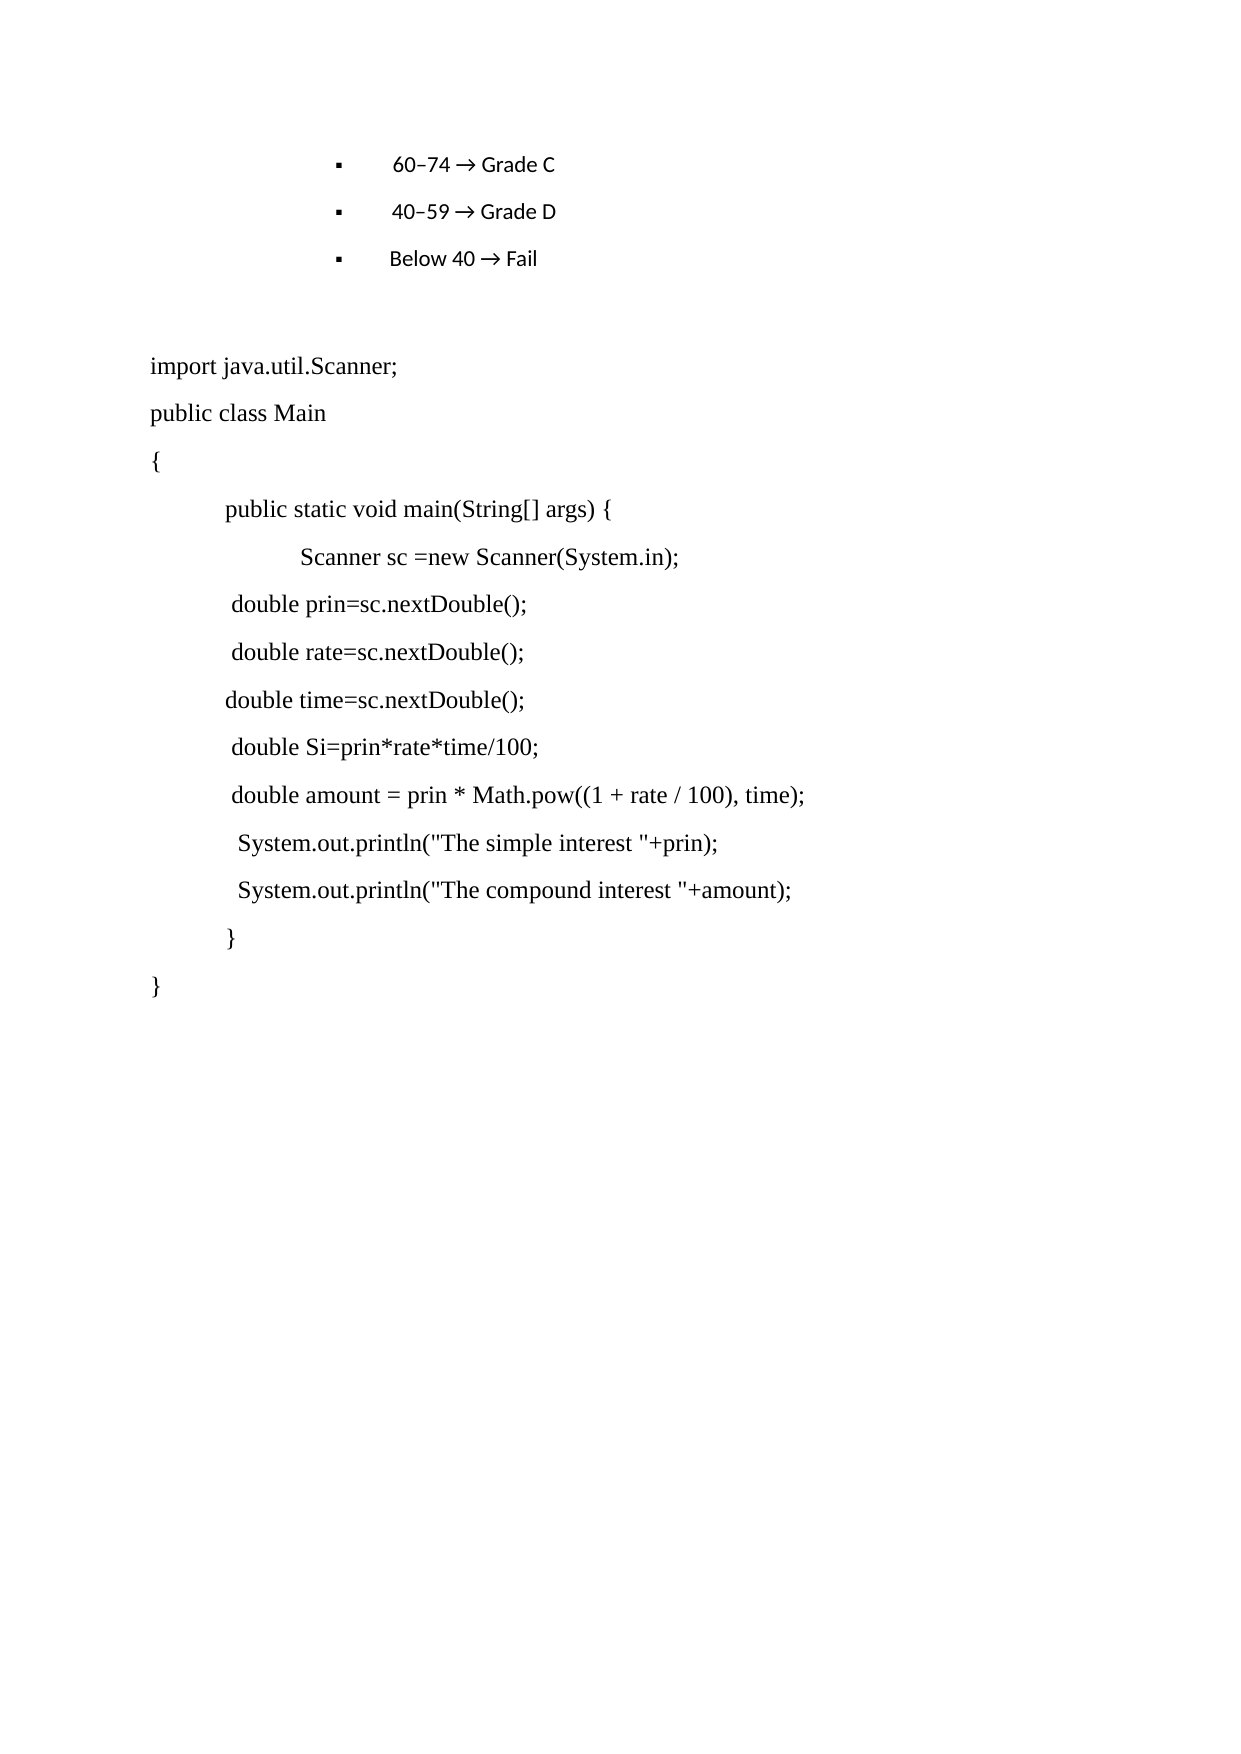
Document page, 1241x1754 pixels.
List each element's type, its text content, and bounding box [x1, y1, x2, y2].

text public static void main(String[] args) { [150, 494, 1090, 523]
text double time=sc.nextDouble(); [150, 685, 1090, 713]
text double prin=sc.nextDouble(); [150, 589, 1090, 618]
text import java.util.Scanner; [150, 351, 1090, 379]
text double Si=prin*rate*time/100; [150, 732, 1090, 761]
text ▪ Below 40 → Fail [150, 244, 1090, 272]
text double amount = prin * Math.pow((1 + rate / 100), time); [150, 780, 1090, 809]
text } [150, 971, 1090, 1000]
text System.out.println("The simple interest "+prin); [150, 828, 1090, 857]
text { [150, 446, 1090, 475]
text public class Main [150, 398, 1090, 427]
text System.out.println("The compound interest "+amount); [150, 876, 1090, 904]
text ▪ 40–59 → Grade D [150, 197, 1090, 225]
text } [150, 923, 1090, 952]
text double rate=sc.nextDouble(); [150, 637, 1090, 666]
text ▪ 60–74 → Grade C [150, 150, 1090, 178]
text Scanner sc =new Scanner(System.in); [150, 542, 1090, 570]
